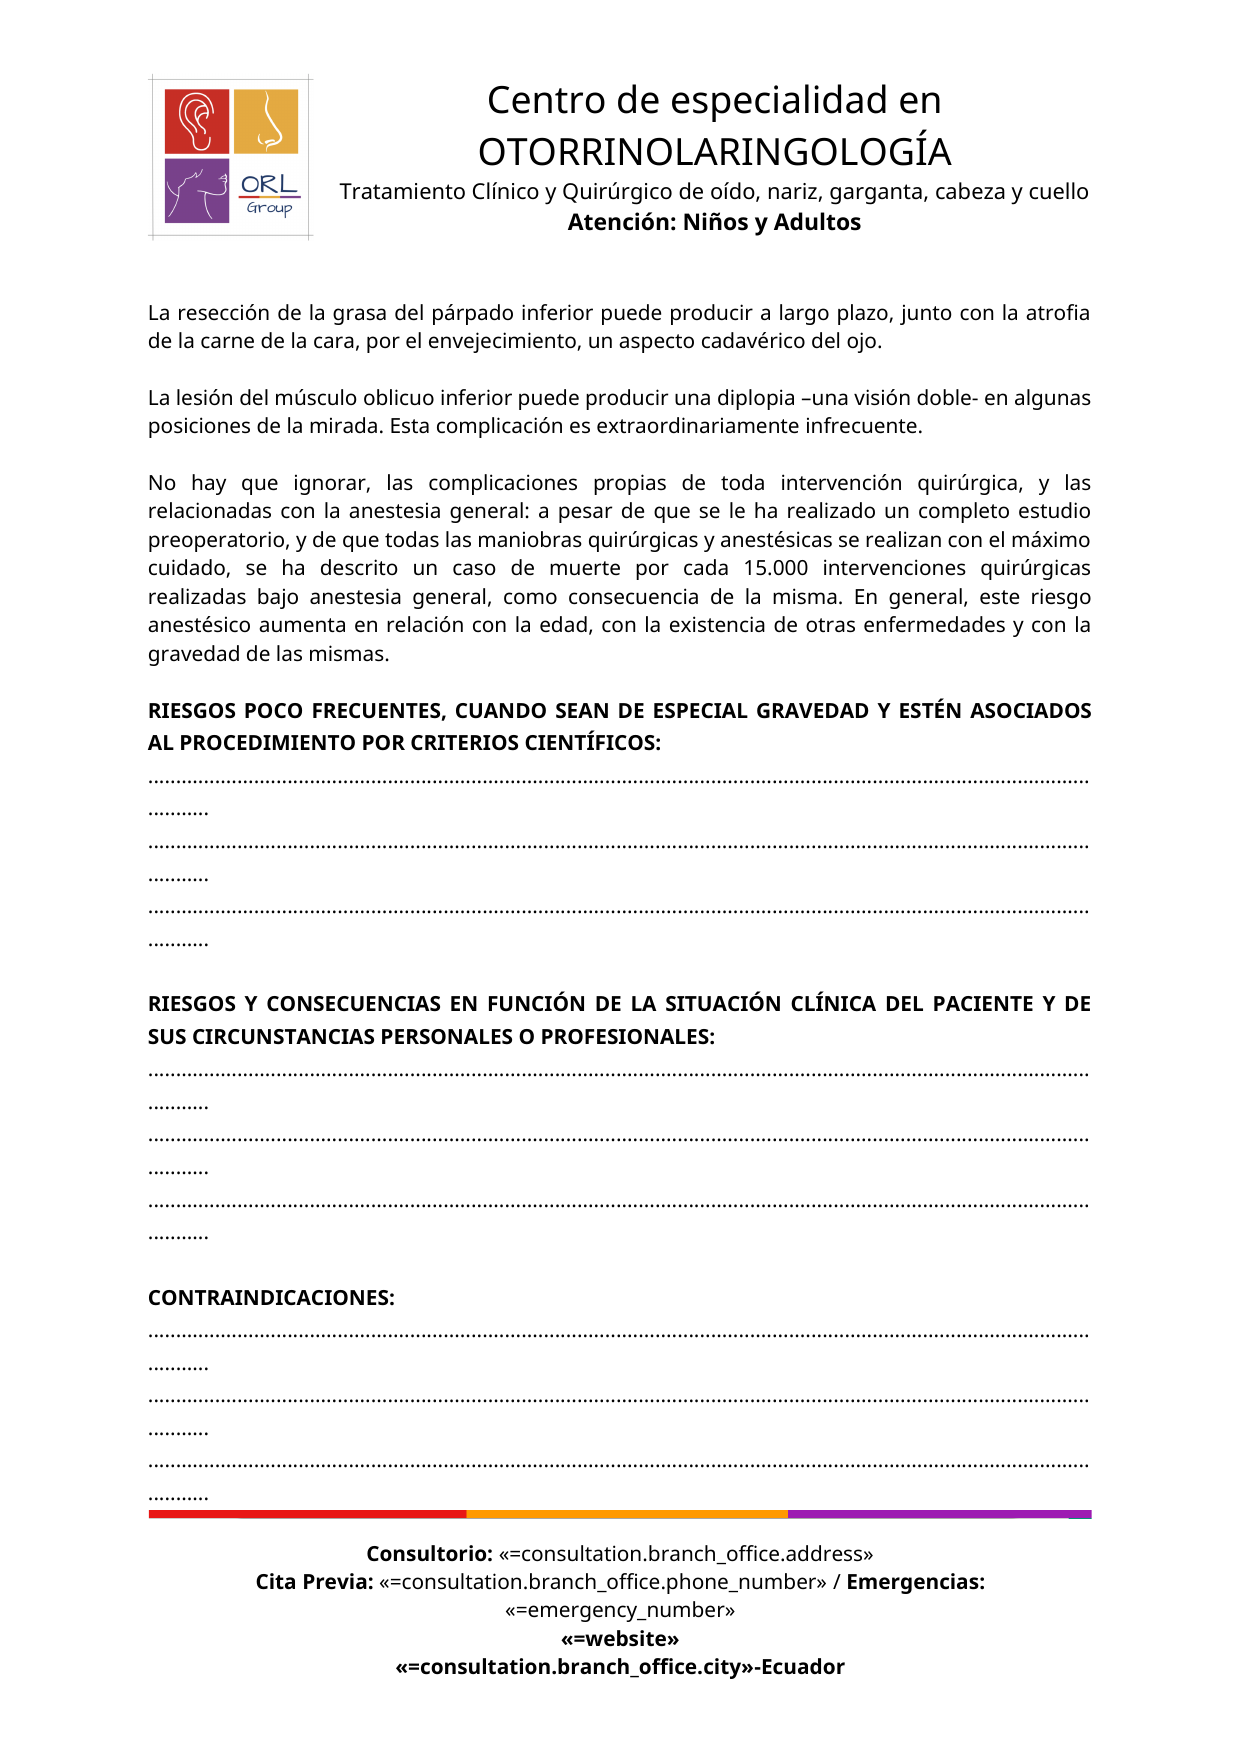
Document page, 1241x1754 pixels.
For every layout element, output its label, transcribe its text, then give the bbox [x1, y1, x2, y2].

text .................................................................................................................................................................................... [148, 1119, 1092, 1181]
text .................................................................................................................................................................................... [148, 1054, 1092, 1115]
picture [148, 1510, 1092, 1519]
text .................................................................................................................................................................................... [148, 891, 1092, 952]
text .................................................................................................................................................................................... [148, 1315, 1092, 1376]
text RIESGOS Y CONSECUENCIAS EN FUNCIÓN DE LA SITUACIÓN CLÍNICA DEL PACIENTE Y DE SUS CIRCUNSTANCIAS PERSONALES O PROFESIONALES: [148, 989, 1092, 1050]
picture [147, 73, 314, 241]
text .................................................................................................................................................................................... [148, 826, 1092, 887]
text .................................................................................................................................................................................... [148, 1185, 1092, 1246]
text .................................................................................................................................................................................... [148, 1446, 1092, 1507]
text .................................................................................................................................................................................... [148, 761, 1092, 822]
text CONTRAINDICACIONES: [148, 1283, 1092, 1311]
text RIESGOS POCO FRECUENTES, CUANDO SEAN DE ESPECIAL GRAVEDAD Y ESTÉN ASOCIADOS AL PROCEDIMIENTO POR CRITERIOS CIENTÍFICOS: [148, 696, 1092, 757]
text .................................................................................................................................................................................... [148, 1380, 1092, 1441]
text No hay que ignorar, las complicaciones propias de toda intervención quirúrgica, y las relacionadas con la anestesia general: a pesar de que se le ha realizado un completo estudio preoperatorio, y de que todas las maniobras quirúrgicas y anestésicas se realizan con el máximo cuidado, se ha descrito un caso de muerte por cada 15.000 intervenciones quirúrgicas realizadas bajo anestesia general, como consecuencia de la misma. En general, este riesgo anestésico aumenta en relación con la edad, con la existencia de otras enfermedades y con la gravedad de las mismas. [148, 468, 1092, 667]
